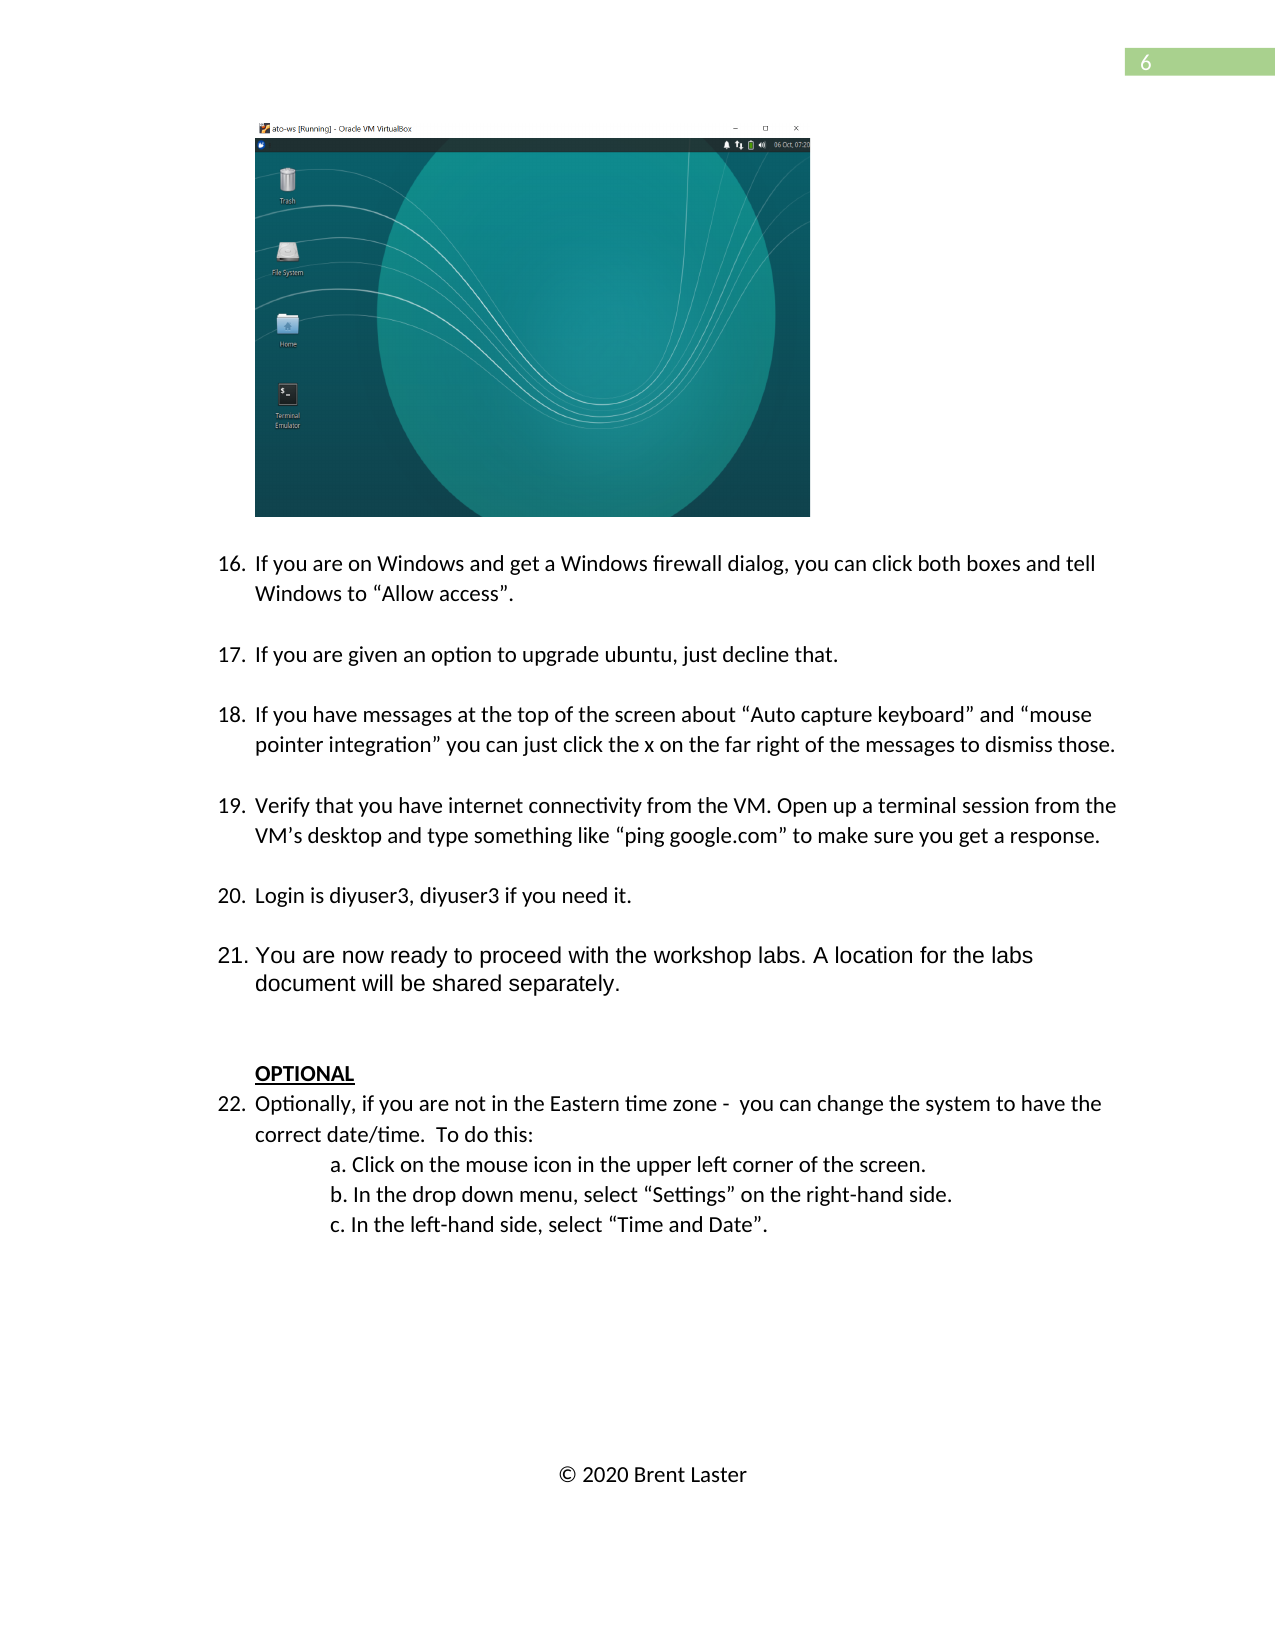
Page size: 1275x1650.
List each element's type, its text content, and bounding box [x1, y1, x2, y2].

list If you have messages at the top of the screen about “Auto capture keyboard” and “mouse pointer integration” you can just click the x on the far right of the messages to dismiss those. [217, 700, 1125, 758]
picture [255, 123, 811, 517]
list Verify that you have internet connectivity from the VM. Open up a terminal session from the VM’s desktop and type something like “ping google.com” to make sure you get a response. [217, 791, 1125, 849]
list c. In the left-hand side, select “Time and Date”. [255, 1210, 1125, 1238]
list OPTIONAL [255, 1059, 1125, 1087]
list Login is diyuser3, diyuser3 if you need it. [217, 882, 1125, 909]
list b. In the drop down menu, select “Settings” on the right-hand side. [255, 1180, 1125, 1208]
list If you are on Windows and get a Windows firewall dialog, you can click both boxes and tell Windows to “Allow access”. [217, 549, 1125, 607]
list If you are given an option to upgrade ubuntu, just decline that. [217, 640, 1125, 668]
list Optionally, if you are not in the Eastern time zone - you can change the system to have the correct date/time. To do this: [217, 1089, 1125, 1148]
list a. Click on the mouse icon in the upper left corner of the screen. [255, 1150, 1125, 1178]
list You are now ready to proceed with the workshop labs. A location for the labs document will be shared separately. [217, 942, 1125, 997]
